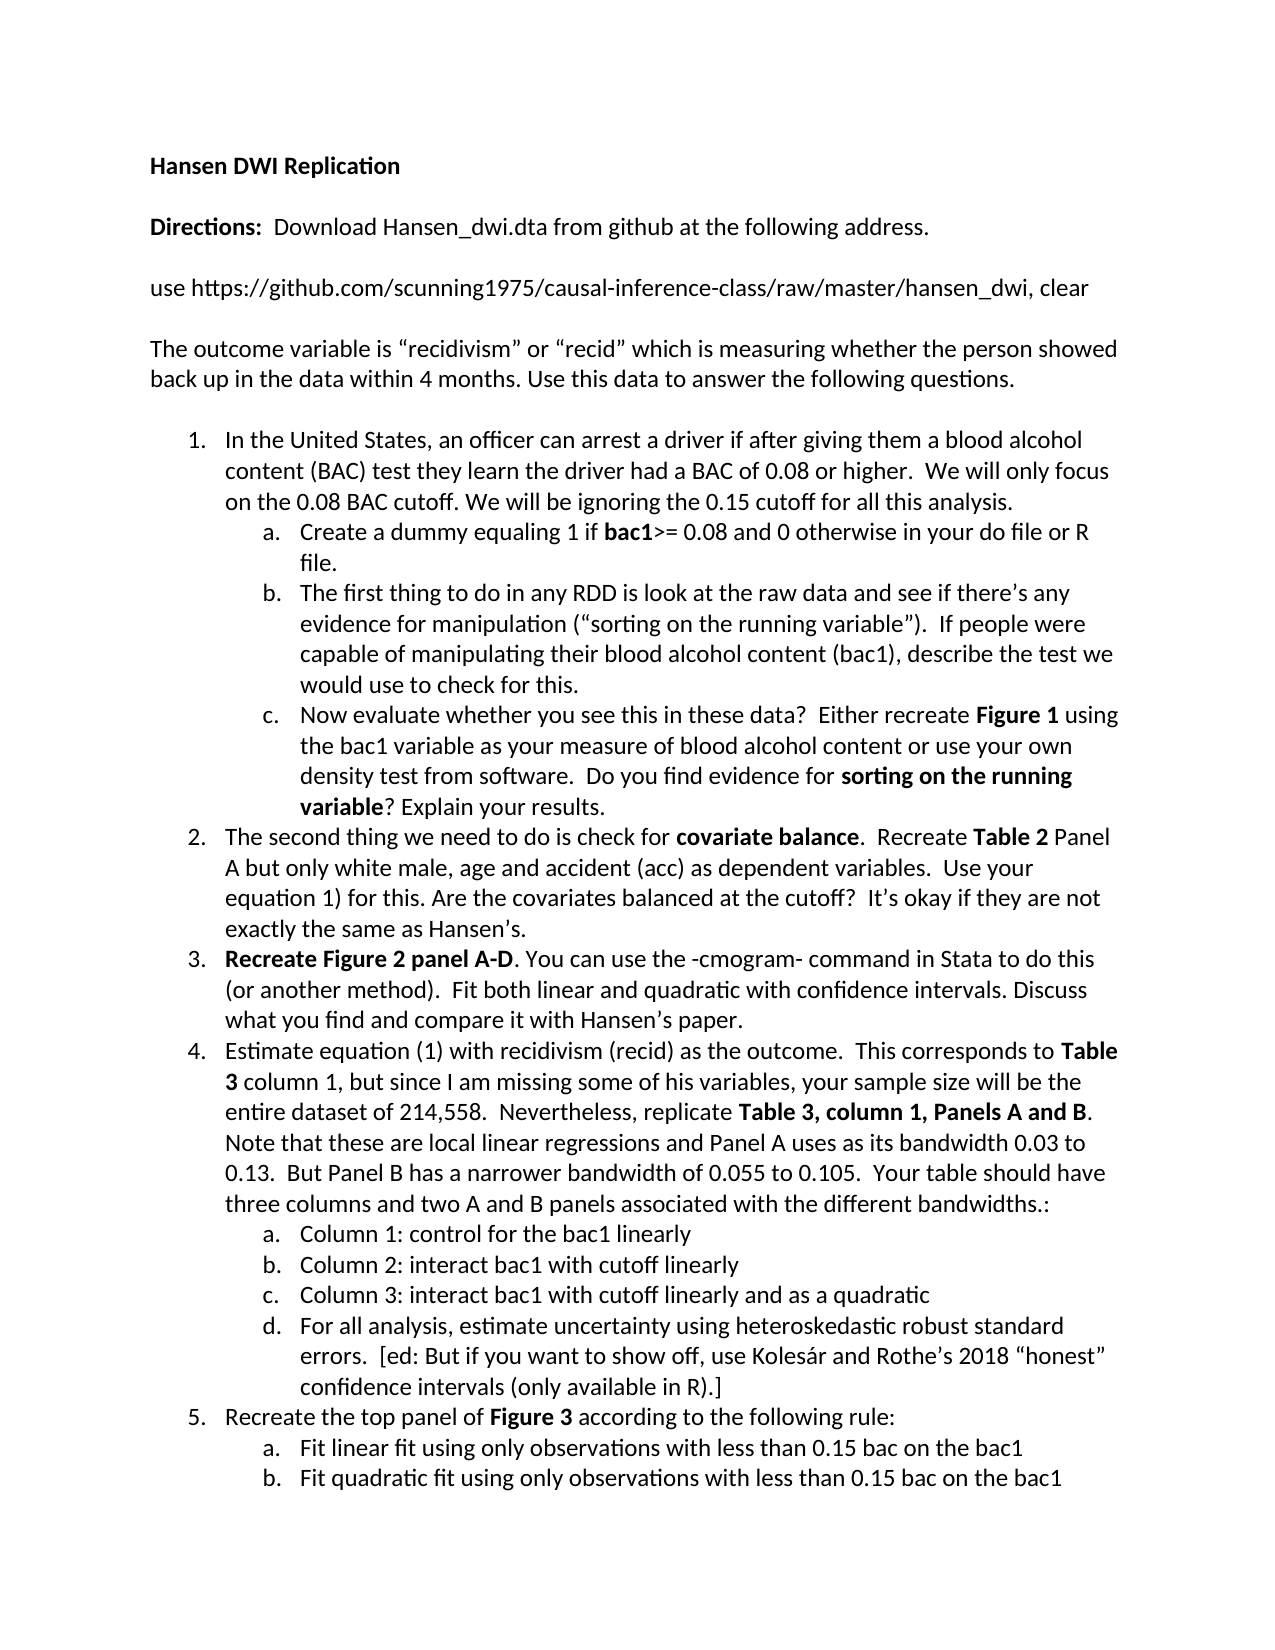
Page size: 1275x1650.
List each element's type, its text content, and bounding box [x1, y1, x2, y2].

text Hansen DWI Replication [150, 150, 1125, 181]
list In the United States, an officer can arrest a driver if after giving them a blood alcohol content (BAC) test they learn the driver had a BAC of 0.08 or higher. We will only focus on the 0.08 BAC cutoff. We will be ignoring the 0.15 cutoff for all this analysis. [187, 425, 1125, 516]
list Recreate Figure 2 panel A-D. You can use the -cmogram- command in Stata to do this (or another method). Fit both linear and quadratic with confidence intervals. Discuss what you find and compare it with Hansen’s paper. [187, 943, 1125, 1035]
list The second thing we need to do is check for covariate balance. Recreate Table 2 Panel A but only white male, age and accident (acc) as dependent variables. Use your equation 1) for this. Are the covariates balanced at the cutoff? It’s okay if they are not exactly the same as Hansen’s. [187, 821, 1125, 943]
list The first thing to do in any RDD is look at the raw data and see if there’s any evidence for manipulation (“sorting on the running variable”). If people were capable of manipulating their blood alcohol content (bac1), describe the test we would use to check for this. [262, 577, 1125, 699]
text Directions: Download Hansen_dwi.dta from github at the following address. [150, 211, 1125, 242]
list Estimate equation (1) with recidivism (recid) as the outcome. This corresponds to Table 3 column 1, but since I am missing some of his variables, your sample size will be the entire dataset of 214,558. Nevertheless, replicate Table 3, column 1, Panels A and B. Note that these are local linear regressions and Panel A uses as its bandwidth 0.03 to 0.13. But Panel B has a narrower bandwidth of 0.055 to 0.105. Your table should have three columns and two A and B panels associated with the different bandwidths.: [187, 1035, 1125, 1218]
list For all analysis, estimate uncertainty using heteroskedastic robust standard errors. [ed: But if you want to show off, use Kolesár and Rothe’s 2018 “honest” confidence intervals (only available in R).] [262, 1310, 1125, 1401]
list Create a dummy equaling 1 if bac1>= 0.08 and 0 otherwise in your do file or R file. [262, 516, 1125, 577]
list Recreate the top panel of Figure 3 according to the following rule: [187, 1401, 1125, 1432]
list Column 1: control for the bac1 linearly [262, 1218, 1125, 1249]
list Now evaluate whether you see this in these data? Either recreate Figure 1 using the bac1 variable as your measure of blood alcohol content or use your own density test from software. Do you find evidence for sorting on the running variable? Explain your results. [262, 699, 1125, 821]
list Column 2: interact bac1 with cutoff linearly [262, 1249, 1125, 1279]
list Fit quadratic fit using only observations with less than 0.15 bac on the bac1 [262, 1462, 1125, 1493]
list Fit linear fit using only observations with less than 0.15 bac on the bac1 [262, 1432, 1125, 1462]
text use https://github.com/scunning1975/causal-inference-class/raw/master/hansen_dwi, clear [150, 272, 1125, 303]
text The outcome variable is “recidivism” or “recid” which is measuring whether the person showed back up in the data within 4 months. Use this data to answer the following questions. [150, 333, 1125, 394]
list Column 3: interact bac1 with cutoff linearly and as a quadratic [262, 1279, 1125, 1310]
